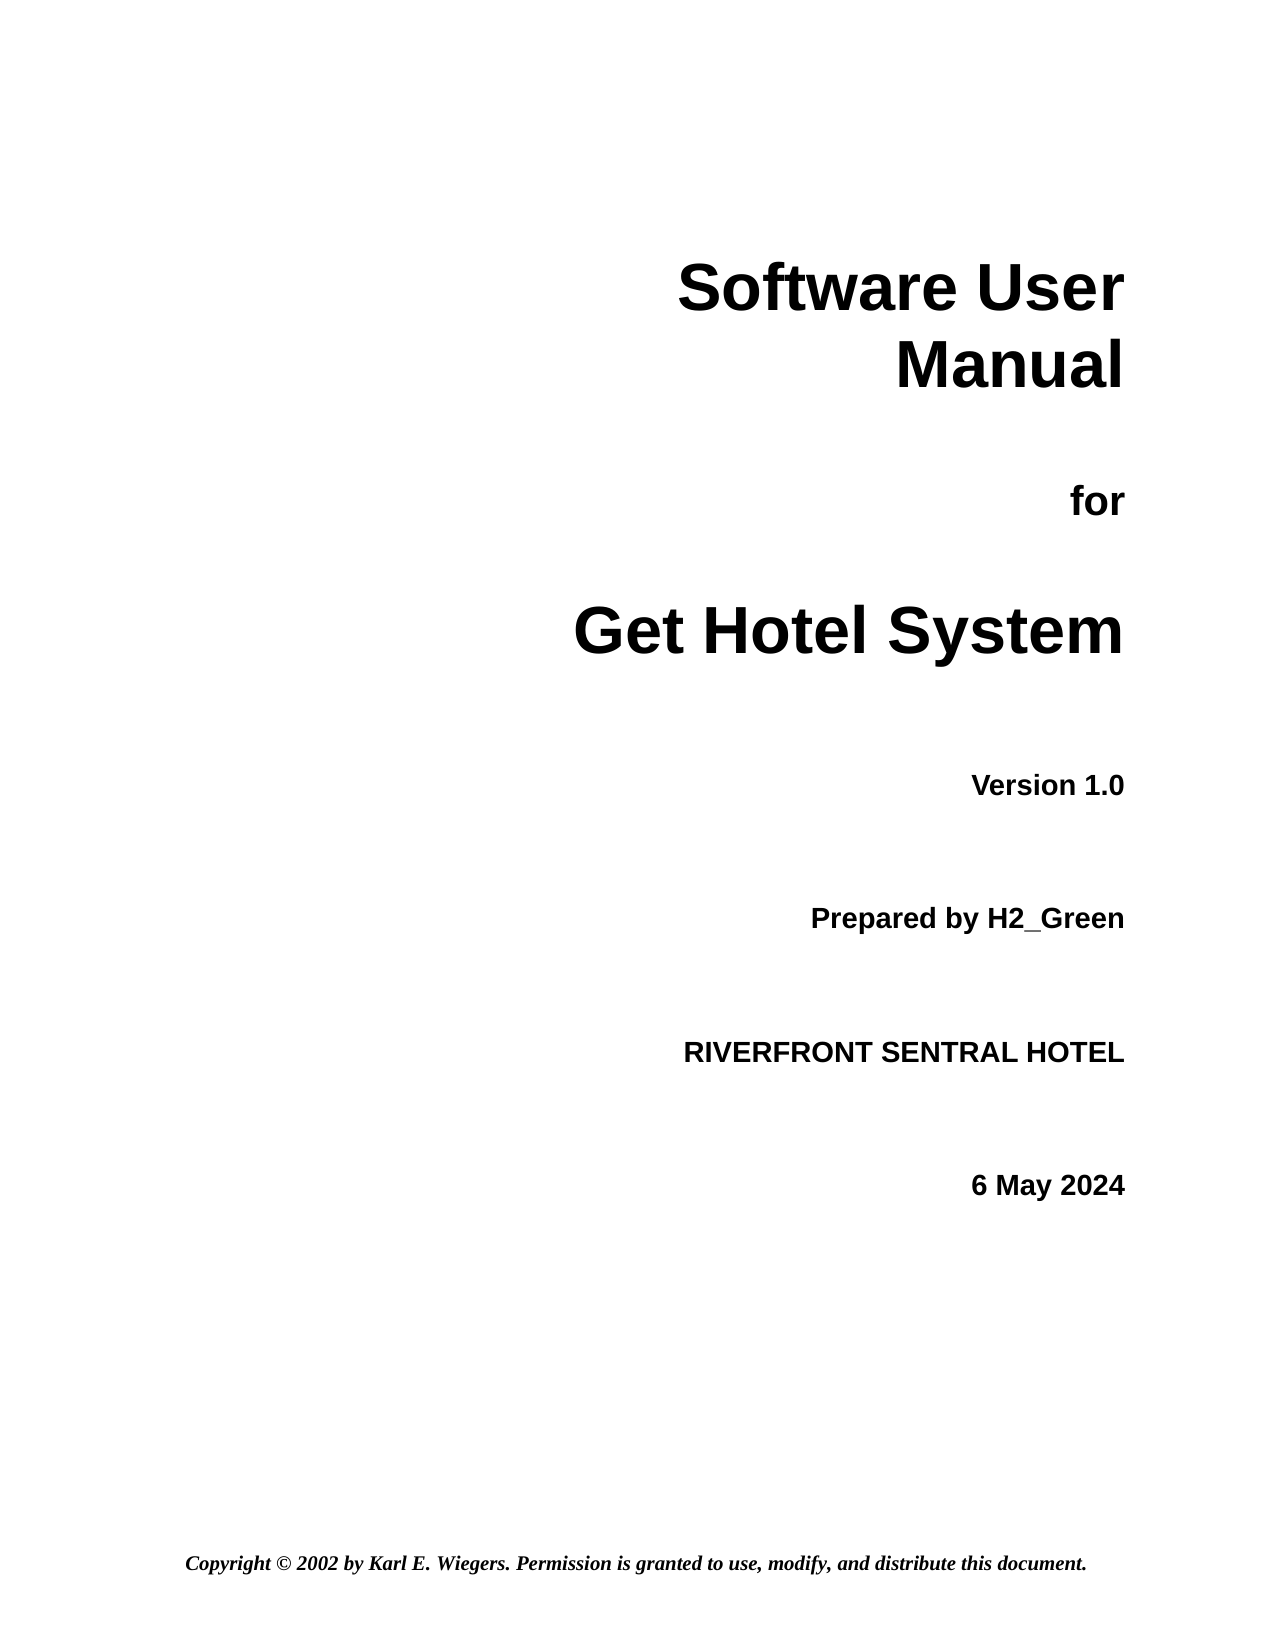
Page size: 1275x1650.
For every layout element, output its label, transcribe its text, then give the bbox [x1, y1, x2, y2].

title Get Hotel System [150, 591, 1125, 667]
text 6 May 2024 [150, 1168, 1125, 1202]
text Version 1.0 [150, 767, 1125, 801]
text RIVERFRONT SENTRAL HOTEL [150, 1034, 1125, 1068]
title for [150, 476, 1125, 524]
title Software User Manual [150, 248, 1125, 401]
text Prepared by H2_Green [150, 901, 1125, 934]
